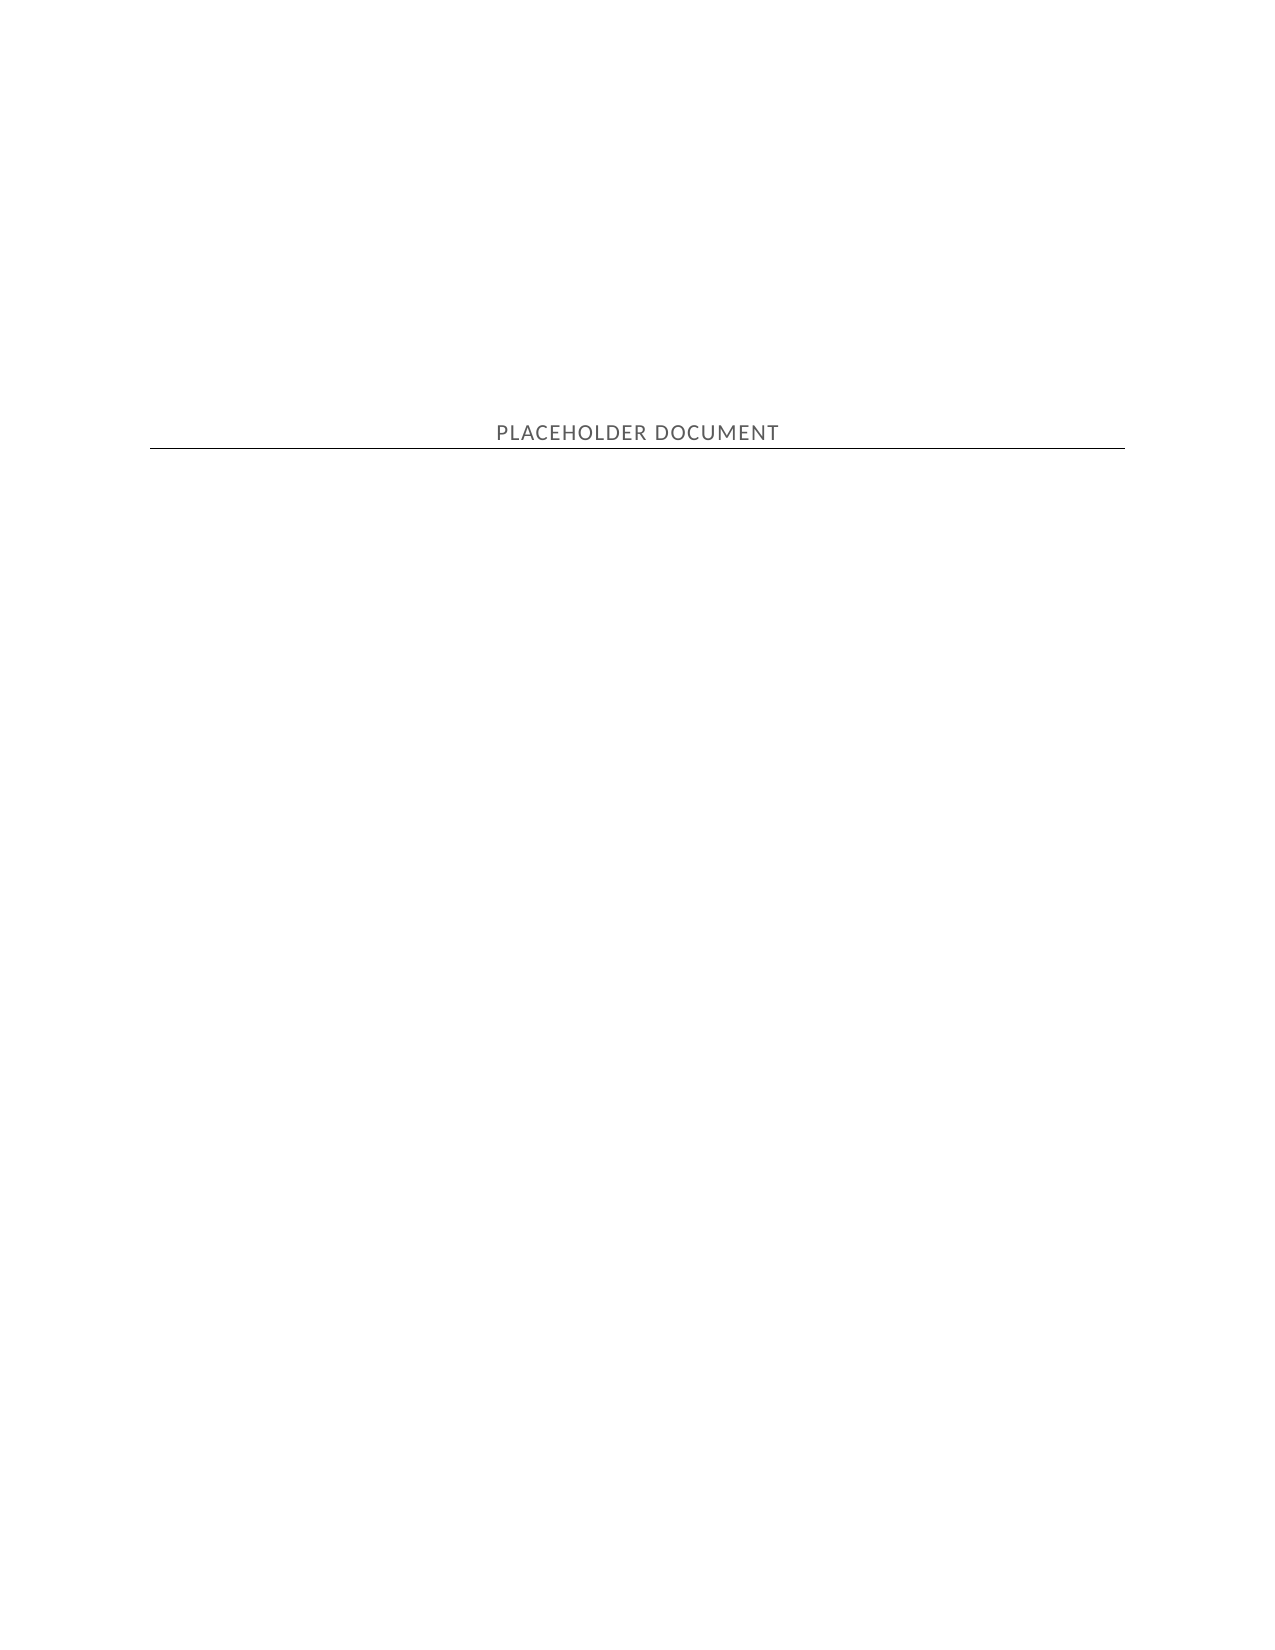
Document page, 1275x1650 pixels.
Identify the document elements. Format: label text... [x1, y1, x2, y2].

subtitle PLACEHOLDER DOCUMENT [150, 418, 1125, 448]
